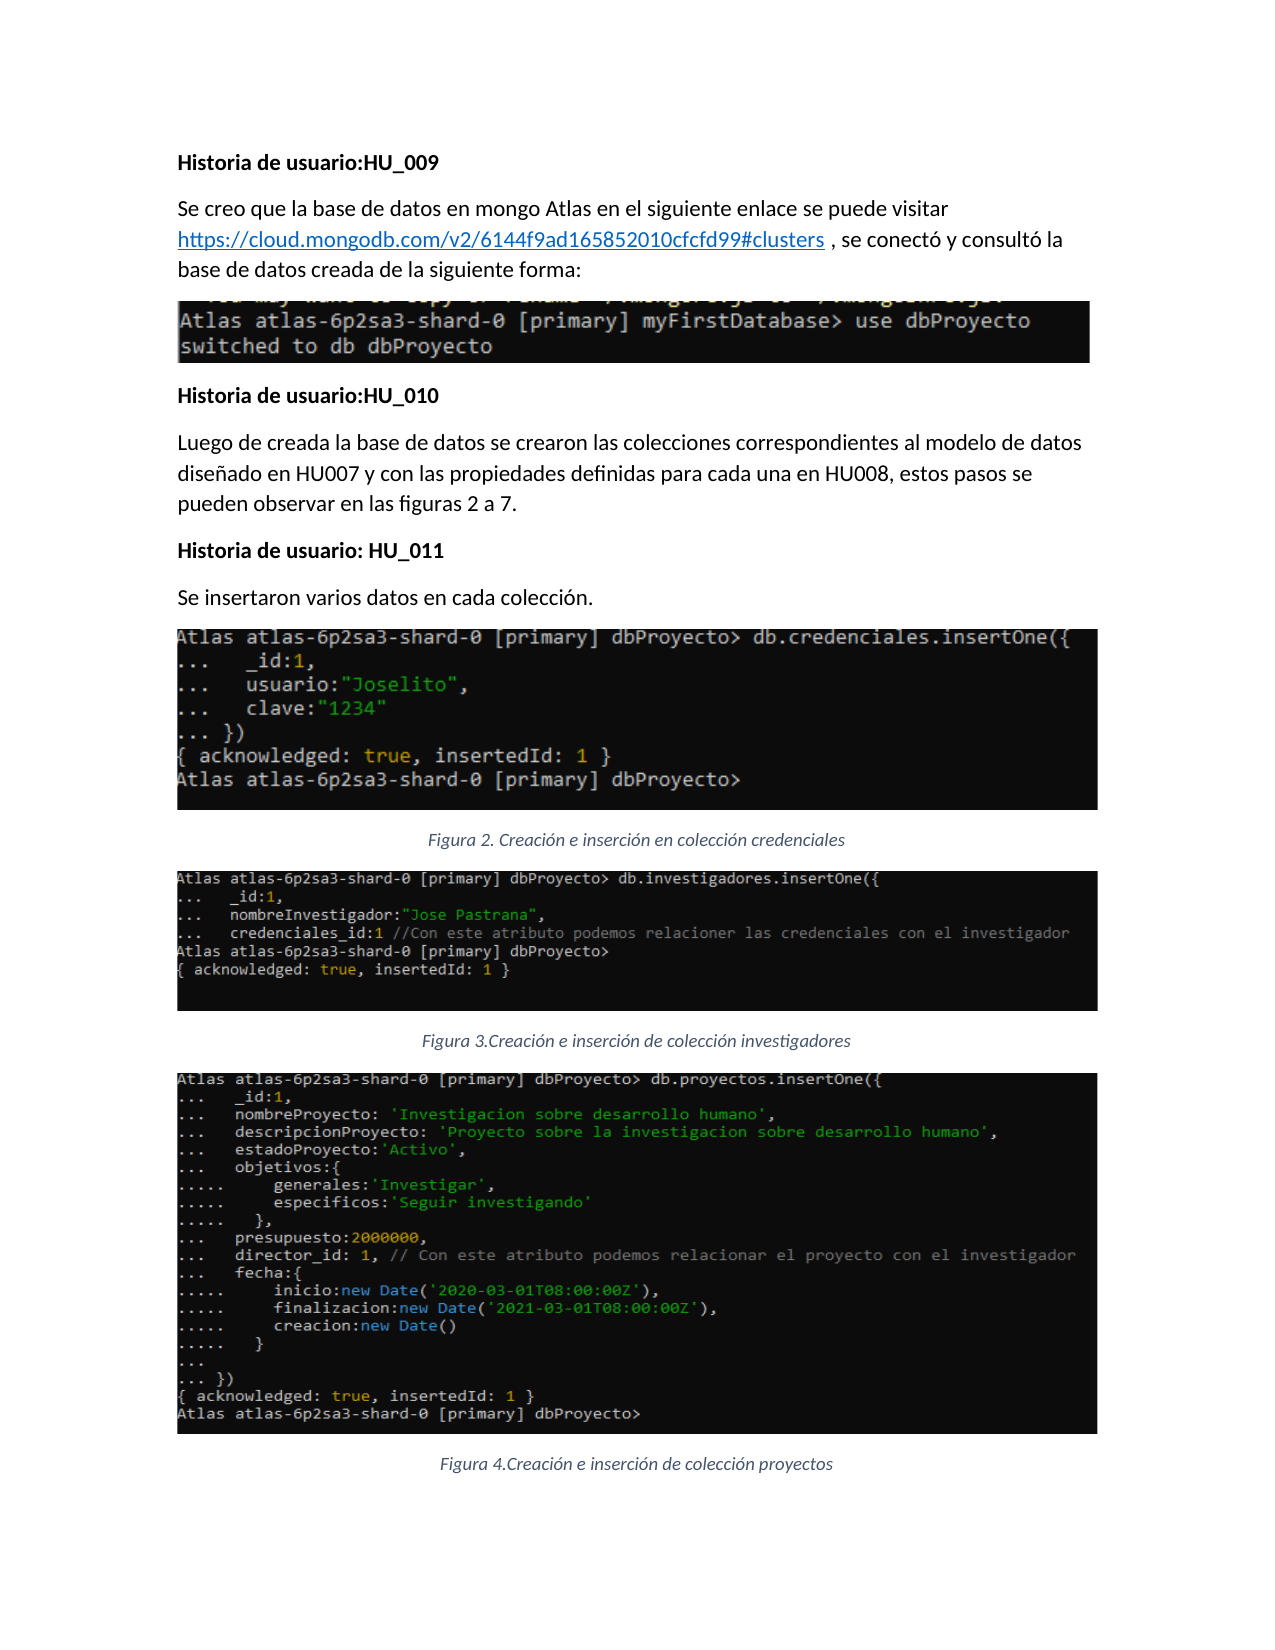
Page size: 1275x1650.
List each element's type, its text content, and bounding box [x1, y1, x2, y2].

picture [177, 301, 1090, 363]
text Se creo que la base de datos en mongo Atlas en el siguiente enlace se puede visitar https://cloud.mongodb.com/v2/6144f9ad165852010cfcfd99#clusters , se conectó y consultó la base de datos creada de la siguiente forma: [177, 194, 1098, 283]
picture [177, 629, 1098, 810]
text Historia de usuario:HU_009 [177, 148, 1098, 176]
text Se insertaron varios datos en cada colección. [177, 583, 1098, 611]
text Luego de creada la base de datos se crearon las colecciones correspondientes al modelo de datos diseñado en HU007 y con las propiedades definidas para cada una en HU008, estos pasos se pueden observar en las figuras 2 a 7. [177, 428, 1098, 517]
picture [177, 871, 1098, 1011]
text Historia de usuario:HU_010 [177, 382, 1098, 409]
picture [177, 1073, 1098, 1434]
text Historia de usuario: HU_011 [177, 536, 1098, 564]
